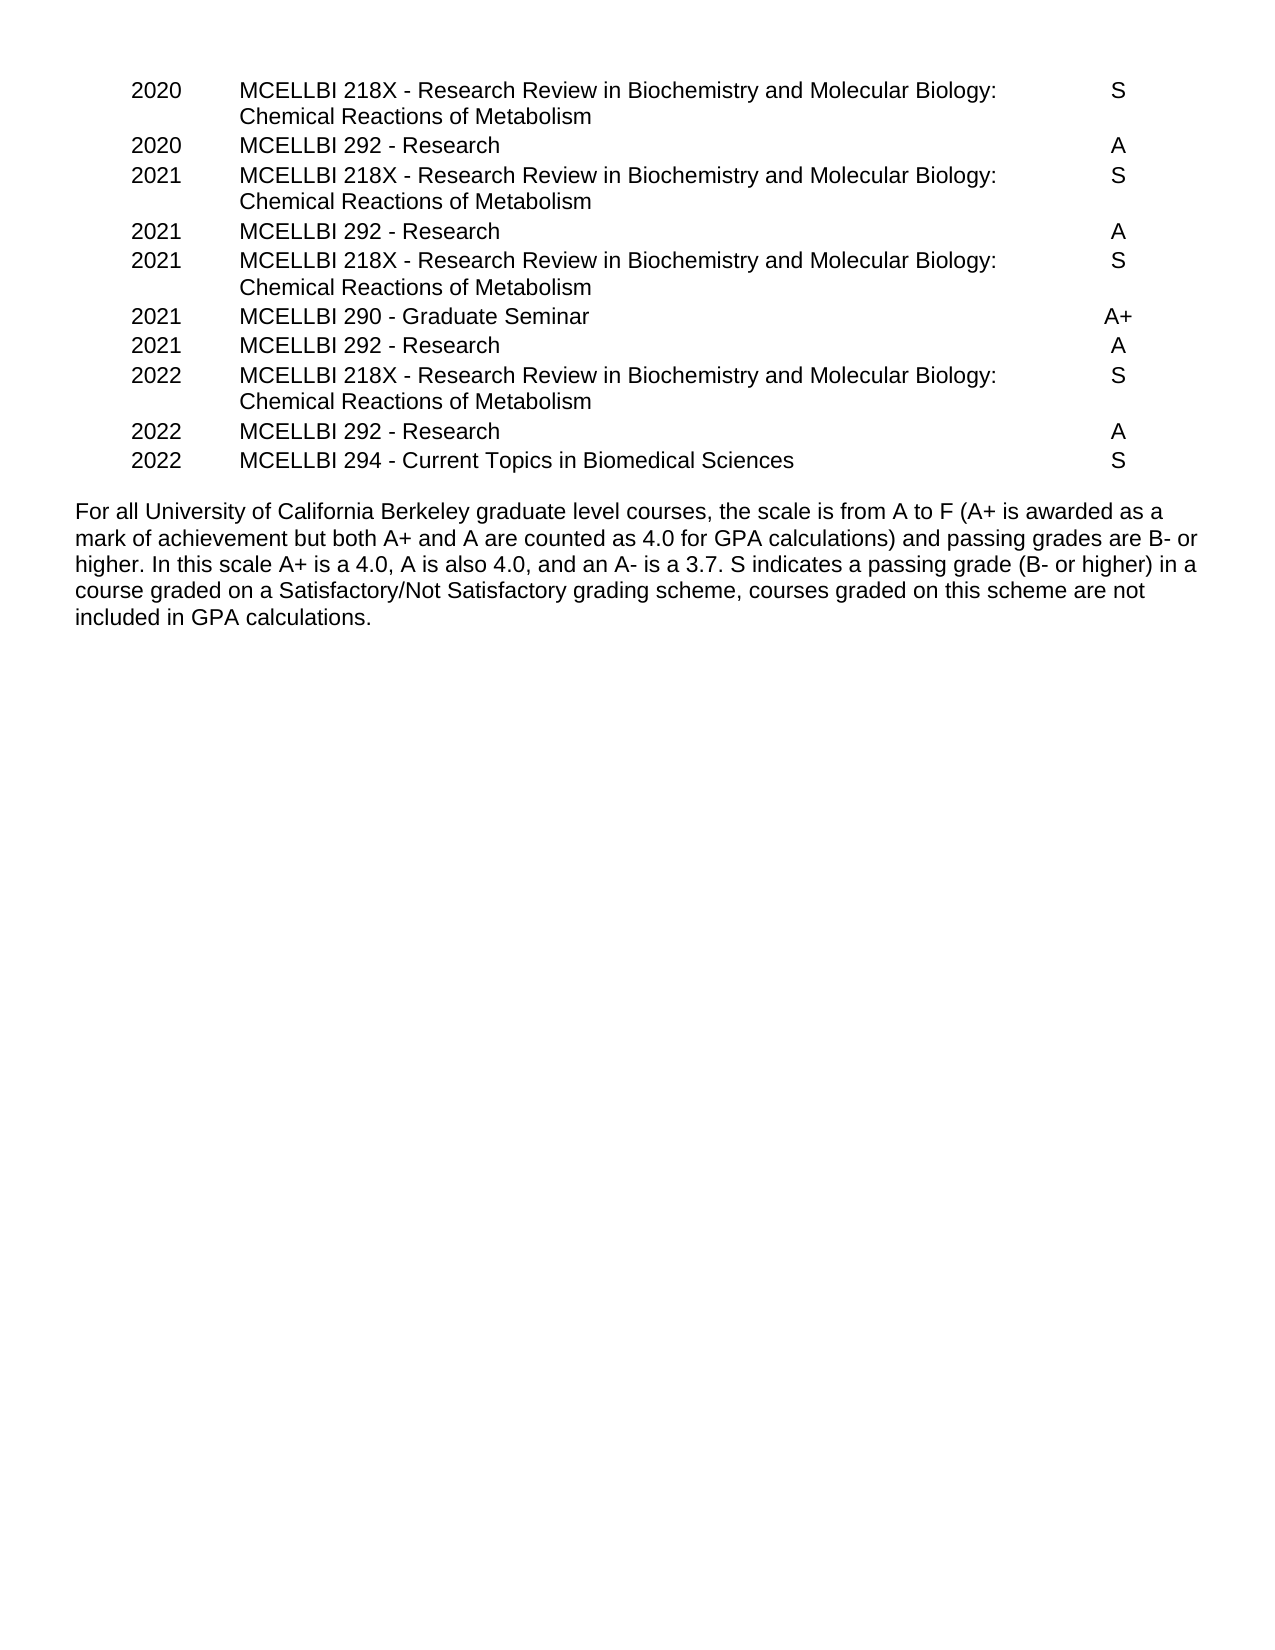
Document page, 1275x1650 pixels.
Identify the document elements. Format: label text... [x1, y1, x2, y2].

table_cell 2020 [75, 75, 238, 131]
table_cell 2022 [75, 446, 238, 475]
table_cell 2022 [75, 416, 238, 446]
table_cell MCELLBI 292 - Research [238, 416, 1036, 446]
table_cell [238, 75, 1036, 131]
table_cell 2020 [75, 131, 238, 160]
table_cell MCELLBI 292 - Research [238, 131, 1036, 160]
table_cell S [1036, 246, 1200, 301]
table_cell MCELLBI 294 - Current Topics in Biomedical Sciences [238, 446, 1036, 475]
table_cell MCELLBI 218X - Research Review in Biochemistry and Molecular Biology: Chemical Reactions of Metabolism [238, 246, 1036, 301]
table_cell 2021 [75, 301, 238, 331]
table_cell 2022 [75, 360, 238, 416]
table_cell MCELLBI 292 - Research [238, 331, 1036, 360]
table_cell A [1036, 331, 1200, 360]
table_cell S [1036, 160, 1200, 216]
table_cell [238, 160, 1036, 216]
table_cell 2021 [75, 331, 238, 360]
table_cell MCELLBI 292 - Research [238, 216, 1036, 246]
table_cell MCELLBI 290 - Graduate Seminar [238, 301, 1036, 331]
table_cell A [1036, 216, 1200, 246]
table_cell S [1036, 360, 1200, 416]
table_cell A [1036, 131, 1200, 160]
table_cell 2021 [75, 160, 238, 216]
table_cell S [1036, 446, 1200, 475]
table_cell MCELLBI 218X - Research Review in Biochemistry and Molecular Biology: Chemical Reactions of Metabolism [238, 360, 1036, 416]
text For all University of California Berkeley graduate level courses, the scale is from A to F (A+ is awarded as a mark of achievement but both A+ and A are counted as 4.0 for GPA calculations) and passing grades are B- or higher. In this scale A+ is a 4.0, A is also 4.0, and an A- is a 3.7. S indicates a passing grade (B- or higher) in a course graded on a Satisfactory/Not Satisfactory grading scheme, courses graded on this scheme are not included in GPA calculations. [75, 498, 1200, 630]
table_cell A [1036, 416, 1200, 446]
table_cell A+ [1036, 301, 1200, 331]
table_cell 2021 [75, 246, 238, 301]
table_cell S [1036, 75, 1200, 131]
table_cell 2021 [75, 216, 238, 246]
